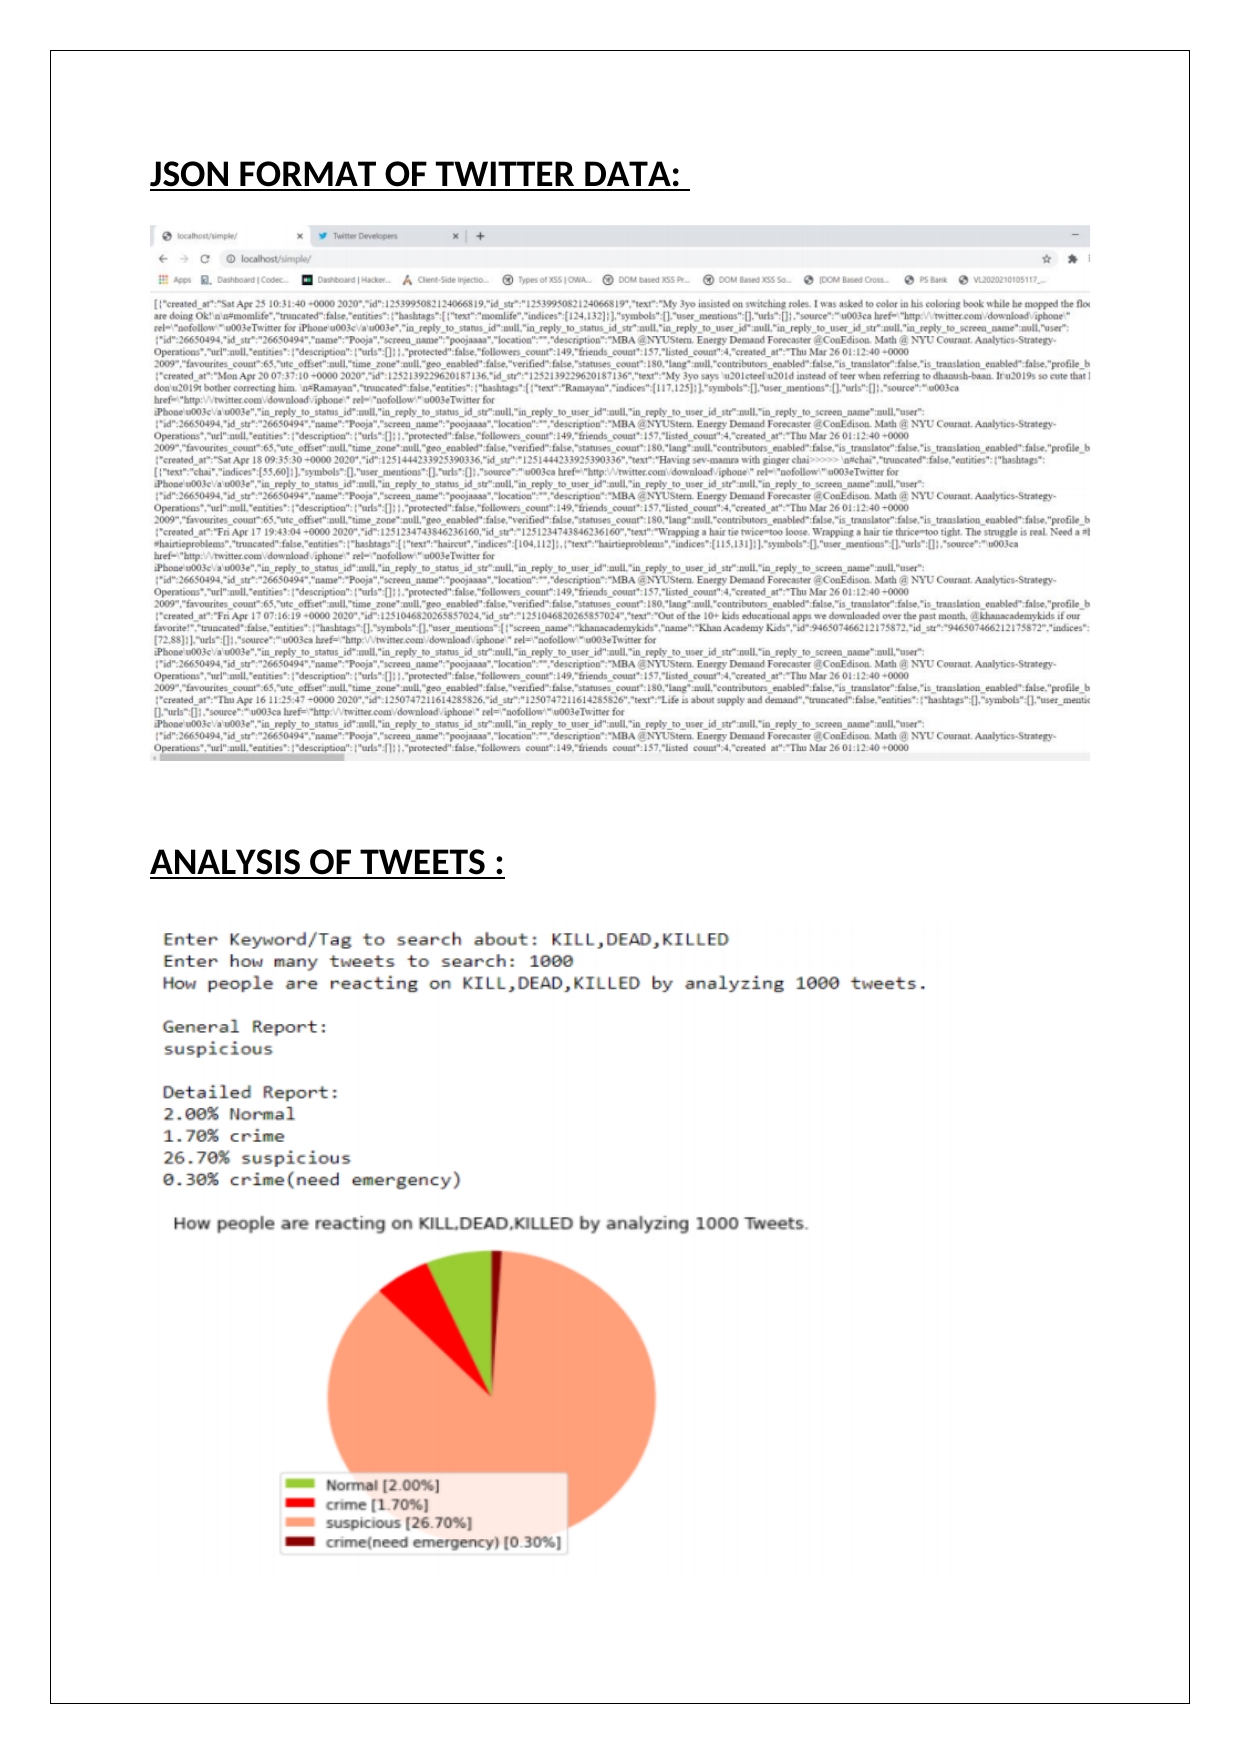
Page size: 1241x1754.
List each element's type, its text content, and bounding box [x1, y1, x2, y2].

picture [150, 911, 973, 1587]
text JSON FORMAT OF TWITTER DATA: [150, 150, 1090, 196]
picture [150, 223, 1091, 761]
text ANALYSIS OF TWEETS : [150, 838, 1090, 884]
